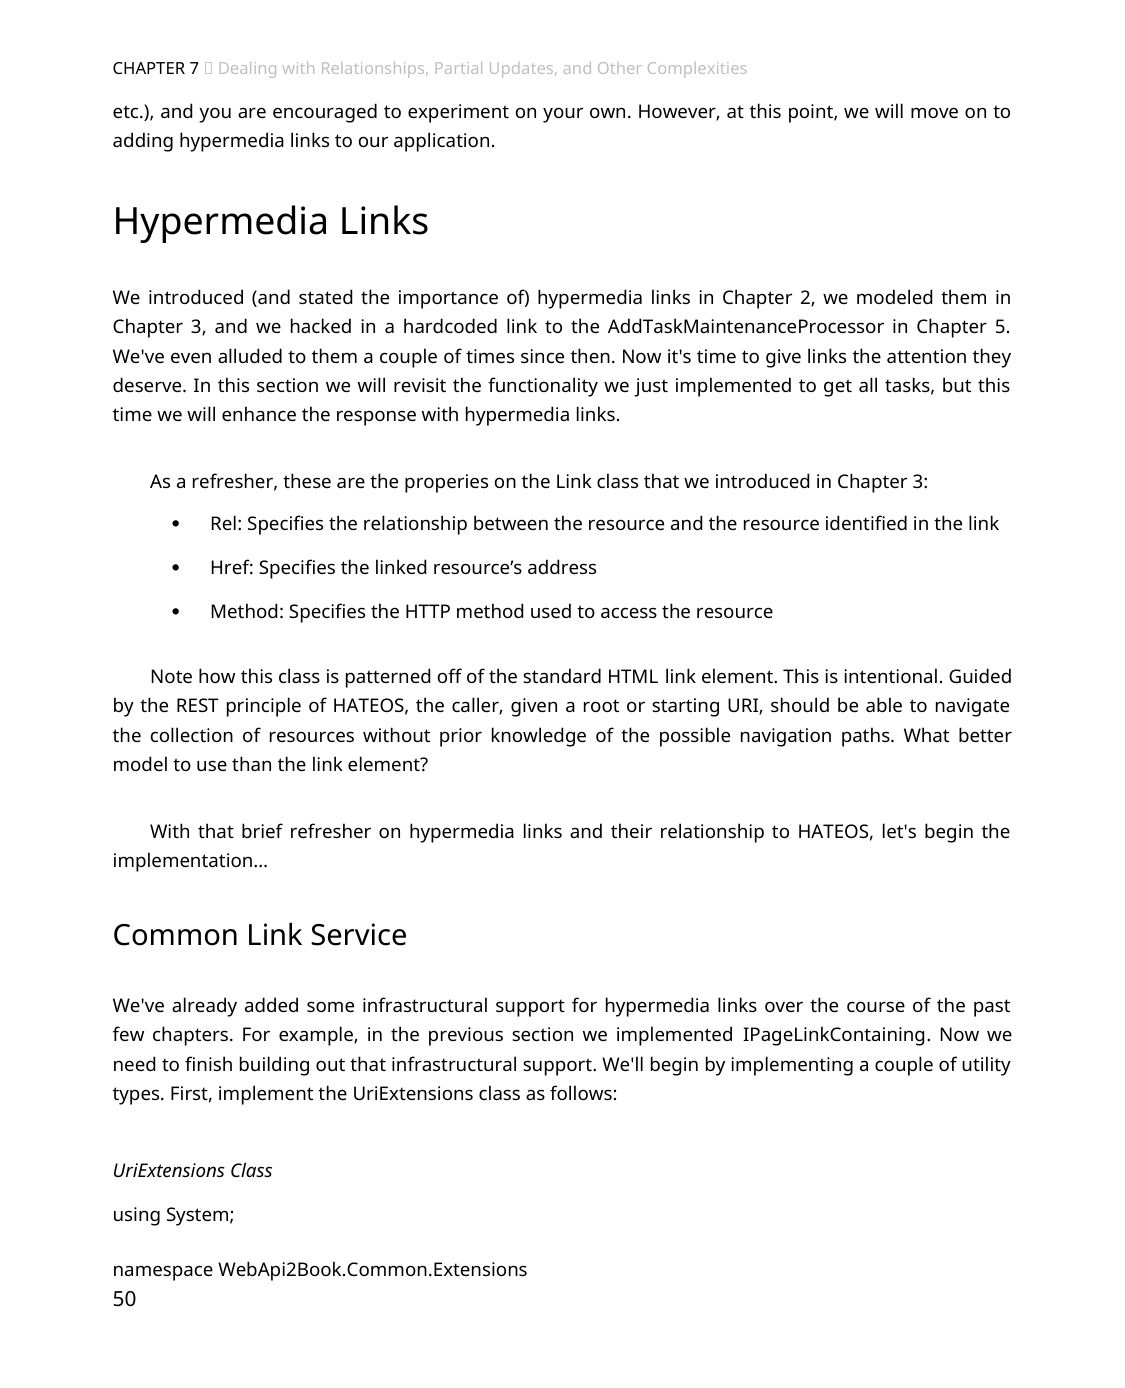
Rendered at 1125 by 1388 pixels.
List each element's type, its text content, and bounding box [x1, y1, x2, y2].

text namespace WebApi2Book.Common.Extensions [112, 1256, 1012, 1282]
text With that brief refresher on hypermedia links and their relationship to HATEOS, let's begin the implementation… [112, 818, 1012, 873]
subtitle Hypermedia Links [112, 194, 1012, 245]
text Rel: Specifies the relationship between the resource and the resource identified in the link [172, 510, 1012, 536]
text We've already added some infrastructural support for hypermedia links over the course of the past few chapters. For example, in the previous section we implemented IPageLinkContaining. Now we need to finish building out that infrastructural support. We'll begin by implementing a couple of utility types. First, implement the UriExtensions class as follows: [112, 992, 1012, 1106]
text Method: Specifies the HTTP method used to access the resource [172, 598, 1012, 624]
text We introduced (and stated the importance of) hypermedia links in Chapter 2, we modeled them in Chapter 3, and we hacked in a hardcoded link to the AddTaskMaintenanceProcessor in Chapter 5. We've even alluded to them a couple of times since then. Now it's time to give links the attention they deserve. In this section we will revisit the functionality we just implemented to get all tasks, but this time we will enhance the response with hypermedia links. [112, 284, 1012, 427]
text As a refresher, these are the properies on the Link class that we introduced in Chapter 3: [112, 468, 1012, 494]
text Note how this class is patterned off of the standard HTML link element. This is intentional. Guided by the REST principle of HATEOS, the caller, given a root or starting URI, should be able to navigate the collection of resources without prior knowledge of the possible navigation paths. What better model to use than the link element? [112, 663, 1012, 777]
text Href: Specifies the linked resource’s address [172, 554, 1012, 580]
subtitle Common Link Service [112, 914, 1012, 954]
text using System; [112, 1201, 1012, 1227]
text UriExtensions Class [112, 1157, 1012, 1183]
